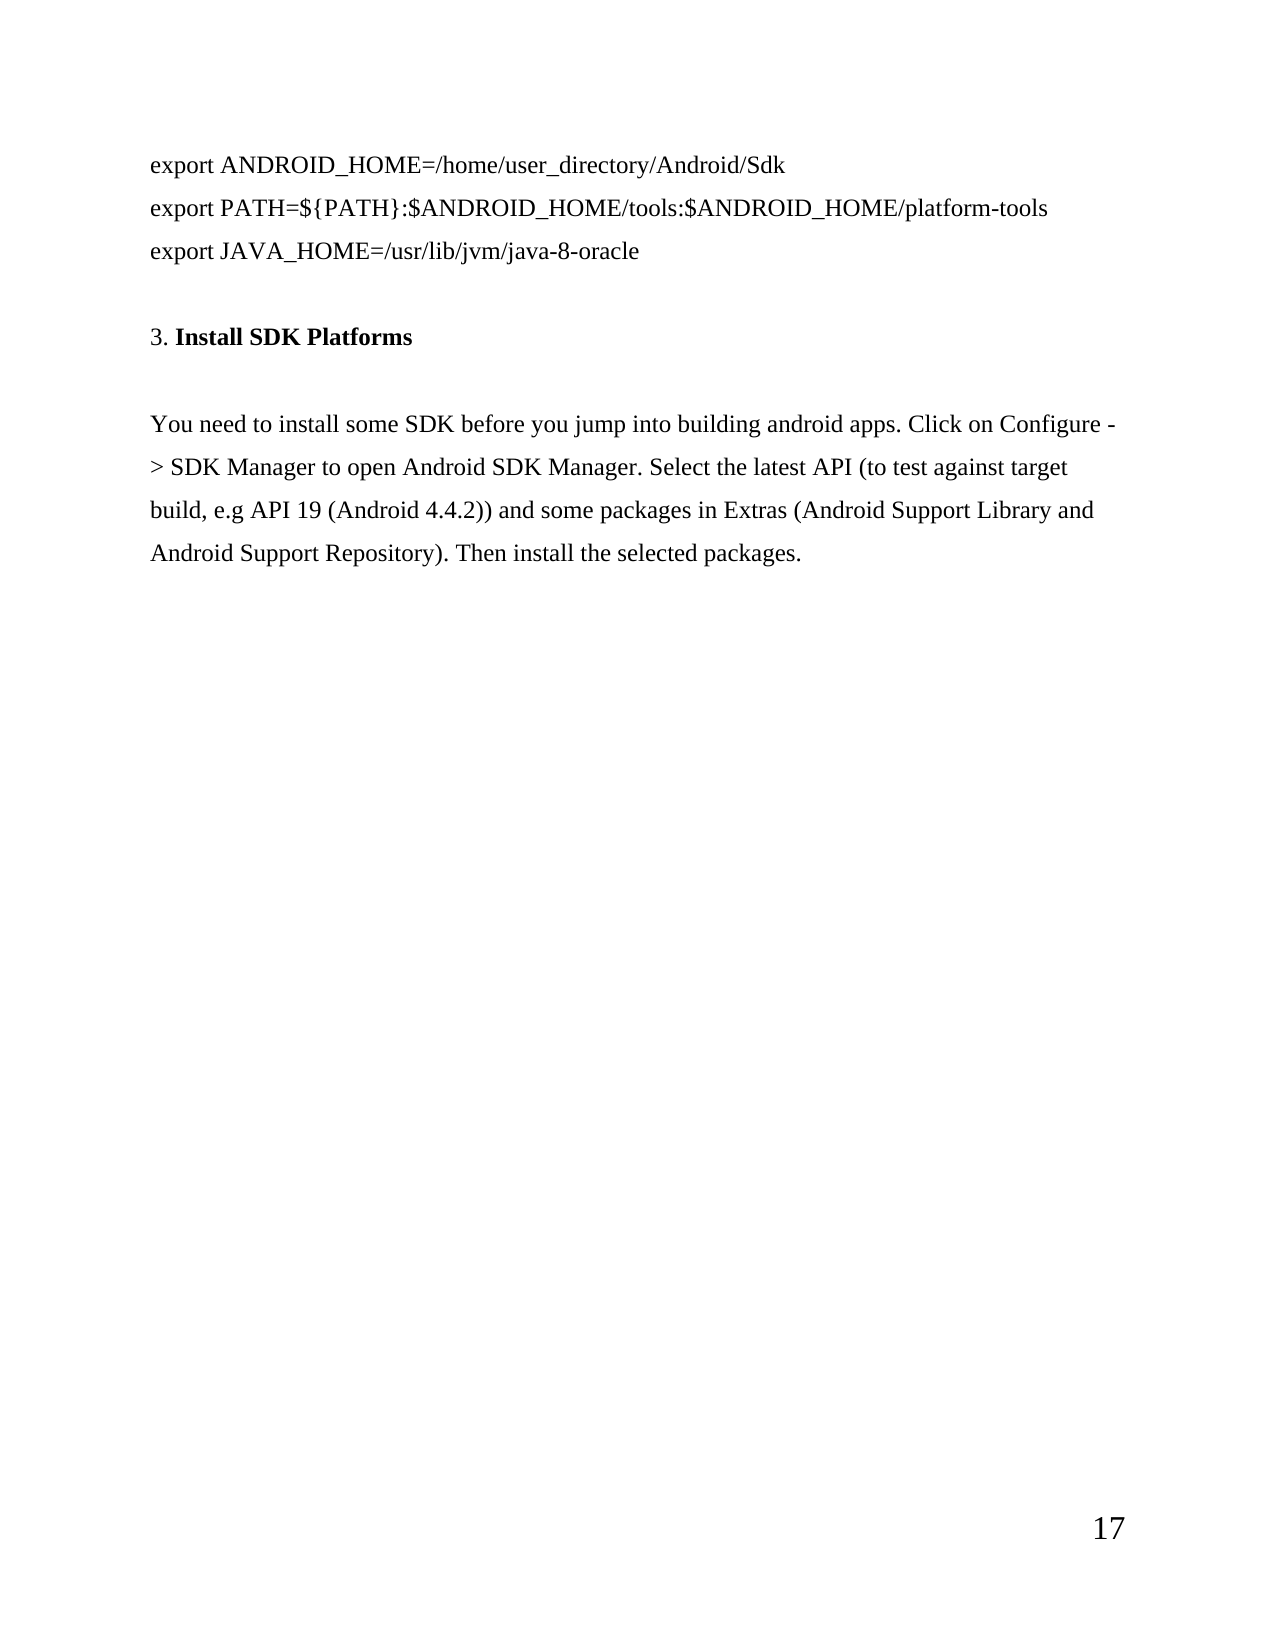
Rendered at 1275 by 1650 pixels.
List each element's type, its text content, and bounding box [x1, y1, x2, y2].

text export PATH=${PATH}:$ANDROID_HOME/tools:$ANDROID_HOME/platform-tools [150, 193, 1125, 222]
text 3. Install SDK Platforms [150, 322, 1125, 351]
text export ANDROID_HOME=/home/user_directory/Android/Sdk [150, 150, 1125, 179]
text export JAVA_HOME=/usr/lib/jvm/java-8-oracle [150, 236, 1125, 265]
text You need to install some SDK before you jump into building android apps. Click on Configure -> SDK Manager to open Android SDK Manager. Select the latest API (to test against target build, e.g API 19 (Android 4.4.2)) and some packages in Extras (Android Support Library and Android Support Repository). Then install the selected packages. [150, 409, 1125, 567]
